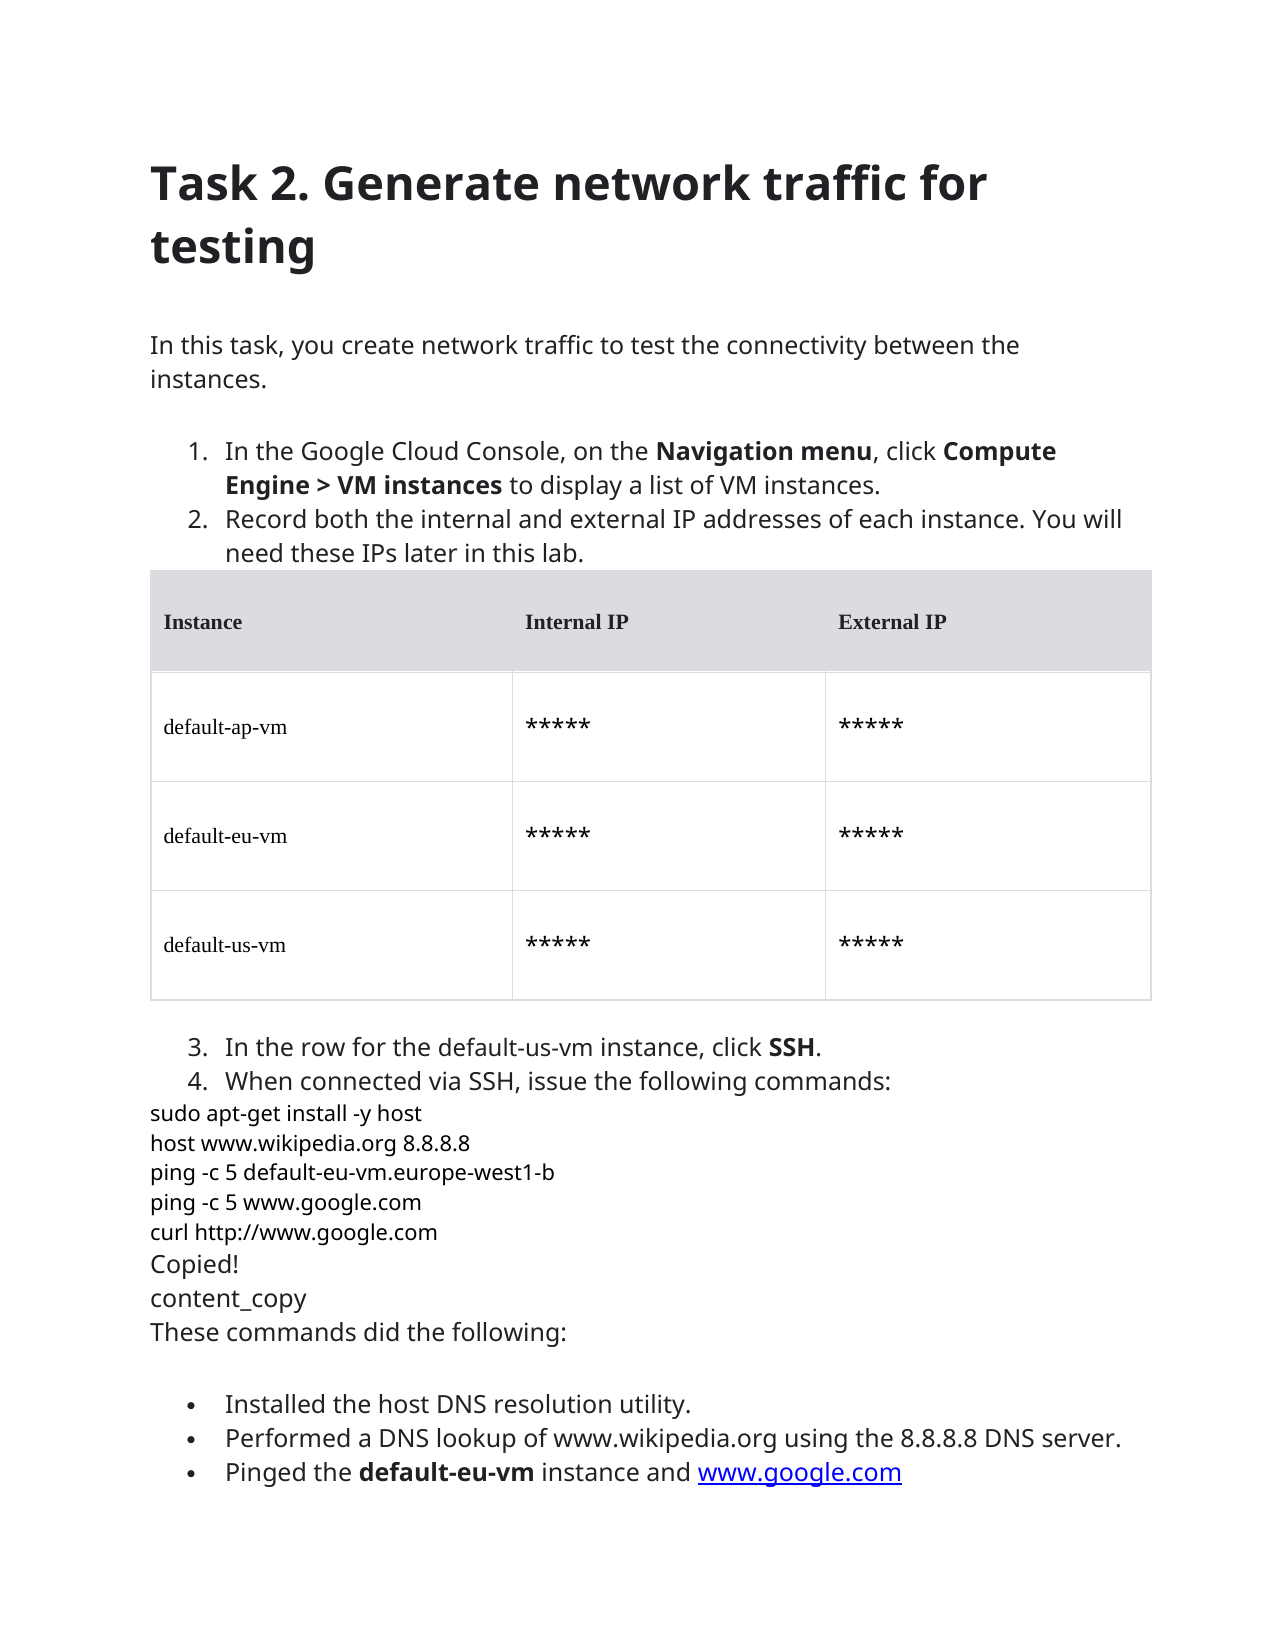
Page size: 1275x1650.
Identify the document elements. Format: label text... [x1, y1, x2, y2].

table_header External IP [826, 571, 1150, 671]
text host www.wikipedia.org 8.8.8.8 [150, 1127, 1125, 1157]
table_cell ***** [513, 891, 825, 999]
text sudo apt-get install -y host [150, 1098, 1125, 1127]
table_cell ***** [826, 891, 1150, 999]
text These commands did the following: [150, 1315, 1125, 1349]
text content_copy [150, 1281, 1125, 1315]
list Record both the internal and external IP addresses of each instance. You will need these IPs later in this lab. [187, 501, 1125, 569]
list Installed the host DNS resolution utility. [187, 1386, 1125, 1420]
list Performed a DNS lookup of www.wikipedia.org using the 8.8.8.8 DNS server. [187, 1420, 1125, 1454]
table_cell default-us-vm [152, 891, 512, 999]
list In the row for the default-us-vm instance, click SSH. [187, 1029, 1125, 1064]
table_cell ***** [513, 782, 825, 890]
list When connected via SSH, issue the following commands: [187, 1064, 1125, 1098]
table_cell default-ap-vm [152, 673, 512, 781]
table_header Internal IP [513, 571, 825, 671]
text Copied! [150, 1247, 1125, 1281]
text ping -c 5 default-eu-vm.europe-west1-b [150, 1157, 1125, 1187]
text ping -c 5 www.google.com [150, 1187, 1125, 1217]
list In the Google Cloud Console, on the Navigation menu, click Compute Engine > VM instances to display a list of VM instances. [187, 433, 1125, 501]
table_cell ***** [826, 673, 1150, 781]
table_cell default-eu-vm [152, 782, 512, 890]
text curl http://www.google.com [150, 1217, 1125, 1247]
text In this task, you create network traffic to test the connectivity between the instances. [150, 328, 1125, 396]
table_cell ***** [826, 782, 1150, 890]
table_cell ***** [513, 673, 825, 781]
table_header Instance [152, 571, 512, 671]
list Pinged the default-eu-vm instance and www.google.com [187, 1454, 1125, 1488]
text Task 2. Generate network traffic for testing [150, 150, 1125, 278]
